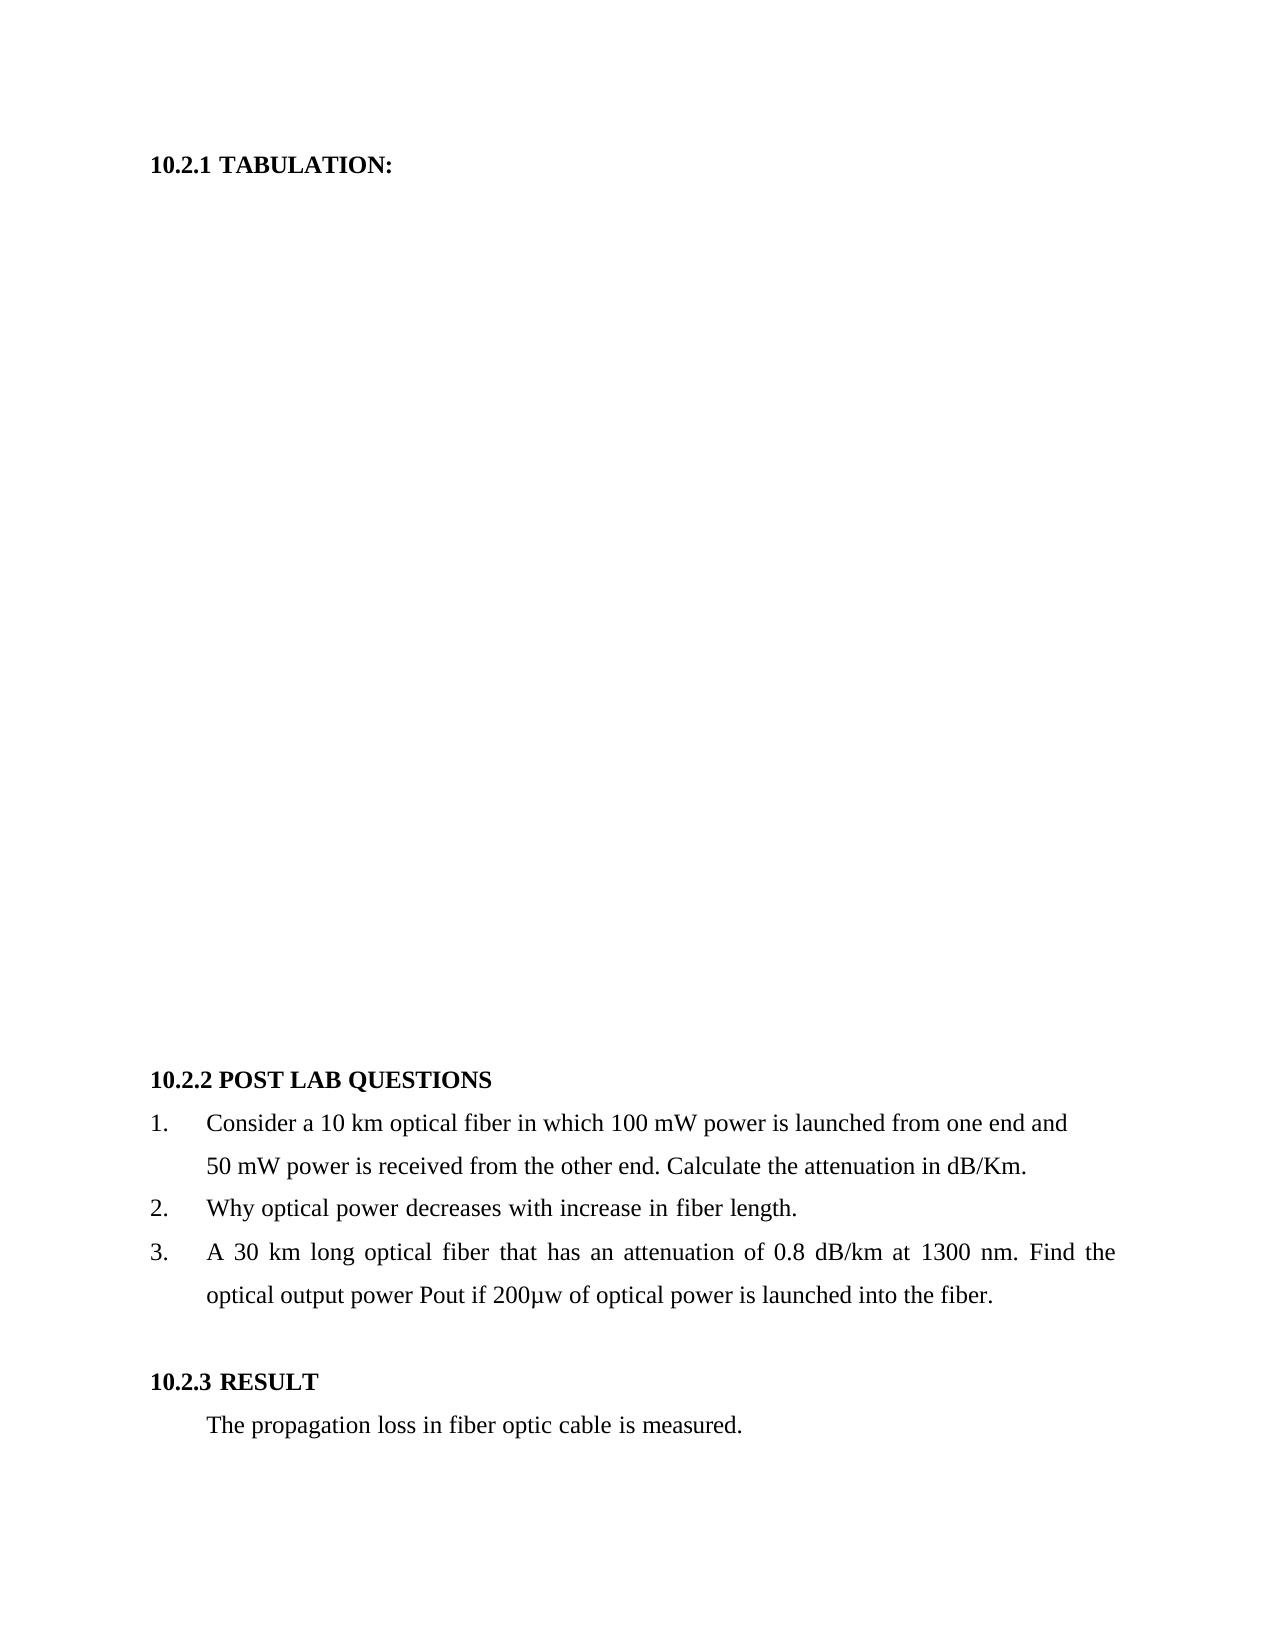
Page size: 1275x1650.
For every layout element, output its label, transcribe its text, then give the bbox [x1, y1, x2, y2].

list POST LAB QUESTIONS [150, 1065, 1142, 1094]
list A 30 km long optical fiber that has an attenuation of 0.8 dB/km at 1300 nm. Find the optical output power Pout if 200µw of optical power is launched into the fiber. [150, 1237, 1121, 1309]
text The propagation loss in fiber optic cable is measured. [206, 1410, 1142, 1438]
list Why optical power decreases with increase in fiber length. [150, 1194, 1142, 1222]
subtitle RESULT [150, 1367, 1142, 1396]
subtitle TABULATION: [150, 150, 1142, 178]
list Consider a 10 km optical fiber in which 100 mW power is launched from one end and 50 mW power is received from the other end. Calculate the attenuation in dB/Km. [150, 1108, 1097, 1179]
